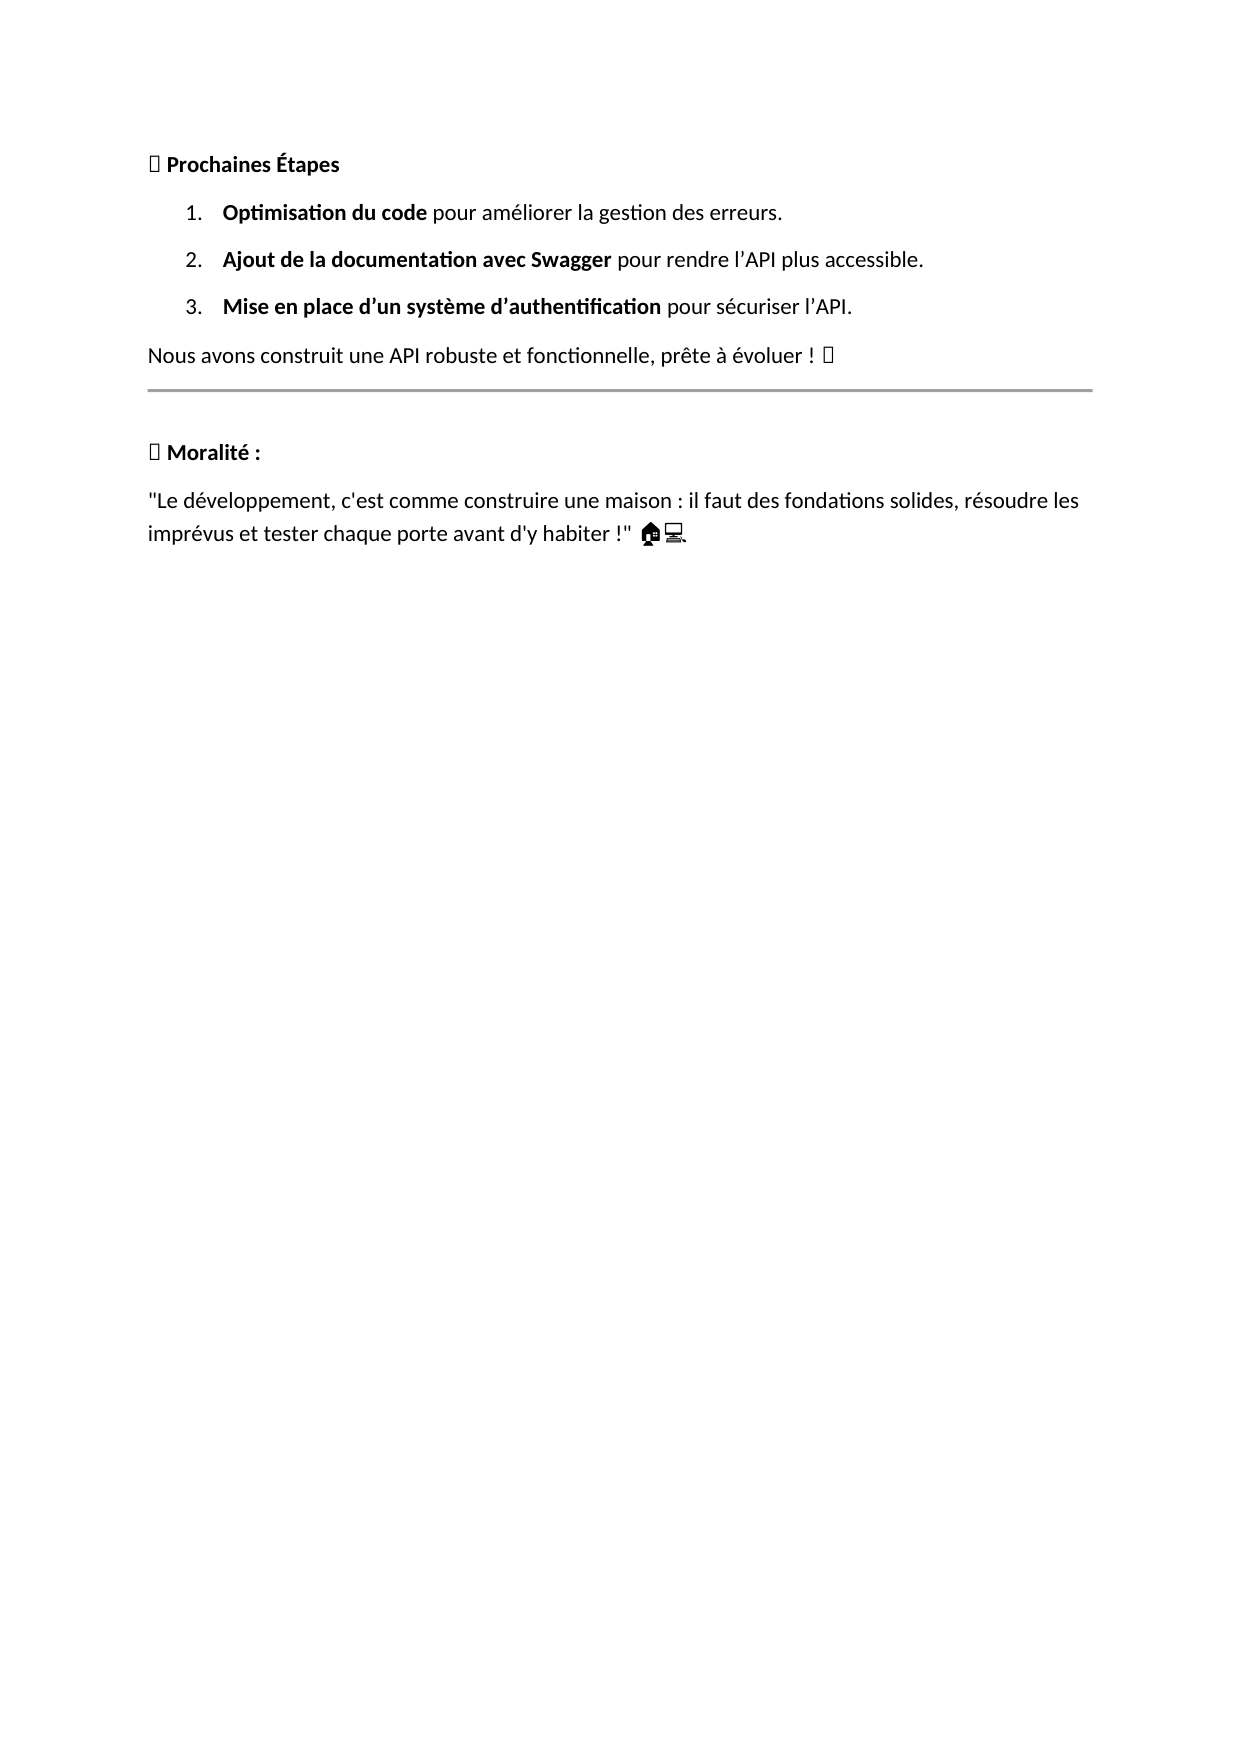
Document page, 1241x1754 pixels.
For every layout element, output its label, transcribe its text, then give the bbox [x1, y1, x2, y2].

text 💡 Moralité : [148, 436, 1093, 467]
text 🔥 Prochaines Étapes [148, 148, 1093, 179]
text Nous avons construit une API robuste et fonctionnelle, prête à évoluer ! 🚀 [148, 339, 1093, 370]
text "Le développement, c'est comme construire une maison : il faut des fondations solides, résoudre les imprévus et tester chaque porte avant d'y habiter !" 🏠💻 [148, 486, 1093, 548]
list Mise en place d’un système d’authentification pour sécuriser l’API. [185, 292, 1093, 320]
list Ajout de la documentation avec Swagger pour rendre l’API plus accessible. [185, 245, 1093, 273]
list Optimisation du code pour améliorer la gestion des erreurs. [185, 198, 1093, 226]
